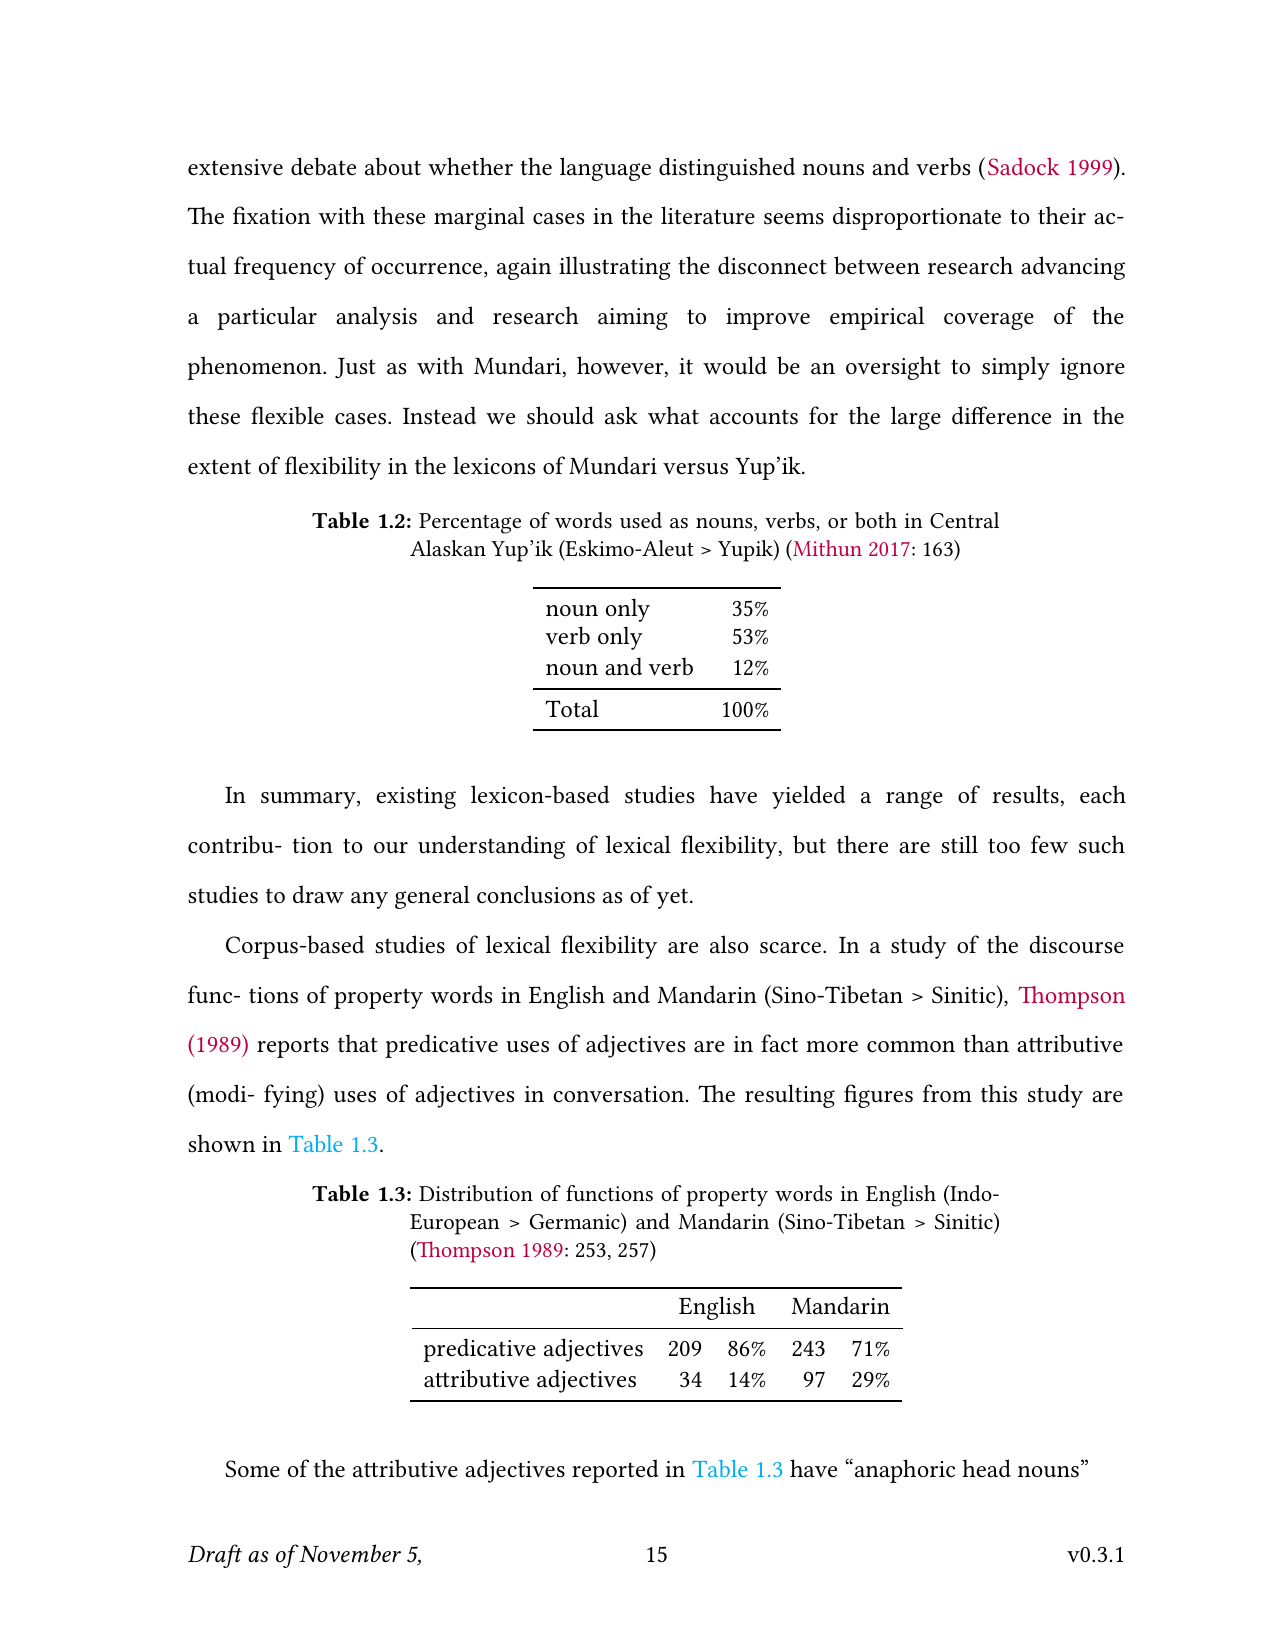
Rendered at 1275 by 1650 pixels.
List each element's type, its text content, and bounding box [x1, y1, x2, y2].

table_cell 100% [705, 690, 781, 729]
table_cell 12% [705, 652, 781, 688]
table_cell 53% [705, 622, 781, 652]
text In summary, existing lexicon-based studies have yielded a range of results, each contribu- tion to our understanding of lexical flexibility, but there are still too few such studies to draw any general conclusions as of yet. [187, 781, 1126, 909]
table_cell noun and verb [533, 652, 705, 688]
text Some of the attributive adjectives reported in Table 1.3 have “anaphoric head nouns” [225, 1455, 1171, 1484]
text predicative adjectives 209 86% 243 71% [175, 1334, 890, 1363]
text attributive adjectives 34 14% 97 29% [175, 1364, 890, 1393]
table_cell Total [533, 690, 705, 729]
text Corpus-based studies of lexical flexibility are also scarce. In a study of the discourse func- tions of property words in English and Mandarin (Sino-Tibetan > Sinitic), Thompson (1989) reports that predicative uses of adjectives are in fact more common than attributive (modi- fying) uses of adjectives in conversation. The resulting figures from this study are shown in Table 1.3. [187, 931, 1126, 1159]
table_header noun only [533, 589, 705, 622]
text extensive debate about whether the language distinguished nouns and verbs (Sadock 1999). The fixation with these marginal cases in the literature seems disproportionate to their ac- tual frequency of occurrence, again illustrating the disconnect between research advancing a particular analysis and research aiming to improve empirical coverage of the phenomenon. Just as with Mundari, however, it would be an oversight to simply ignore these flexible cases. Instead we should ask what accounts for the large difference in the extent of flexibility in the lexicons of Mundari versus Yup’ik. [187, 152, 1126, 480]
text Table 1.2: Percentage of words used as nouns, verbs, or both in Central Alaskan Yup’ik (Eskimo-Aleut > Yupik) (Mithun 2017: 163) [312, 508, 1001, 562]
text English Mandarin [175, 1286, 890, 1320]
table_header 35% [705, 589, 781, 622]
table_cell verb only [533, 622, 705, 652]
text Table 1.3: Distribution of functions of property words in English (Indo- European > Germanic) and Mandarin (Sino-Tibetan > Sinitic) (Thompson 1989: 253, 257) [312, 1181, 1001, 1263]
